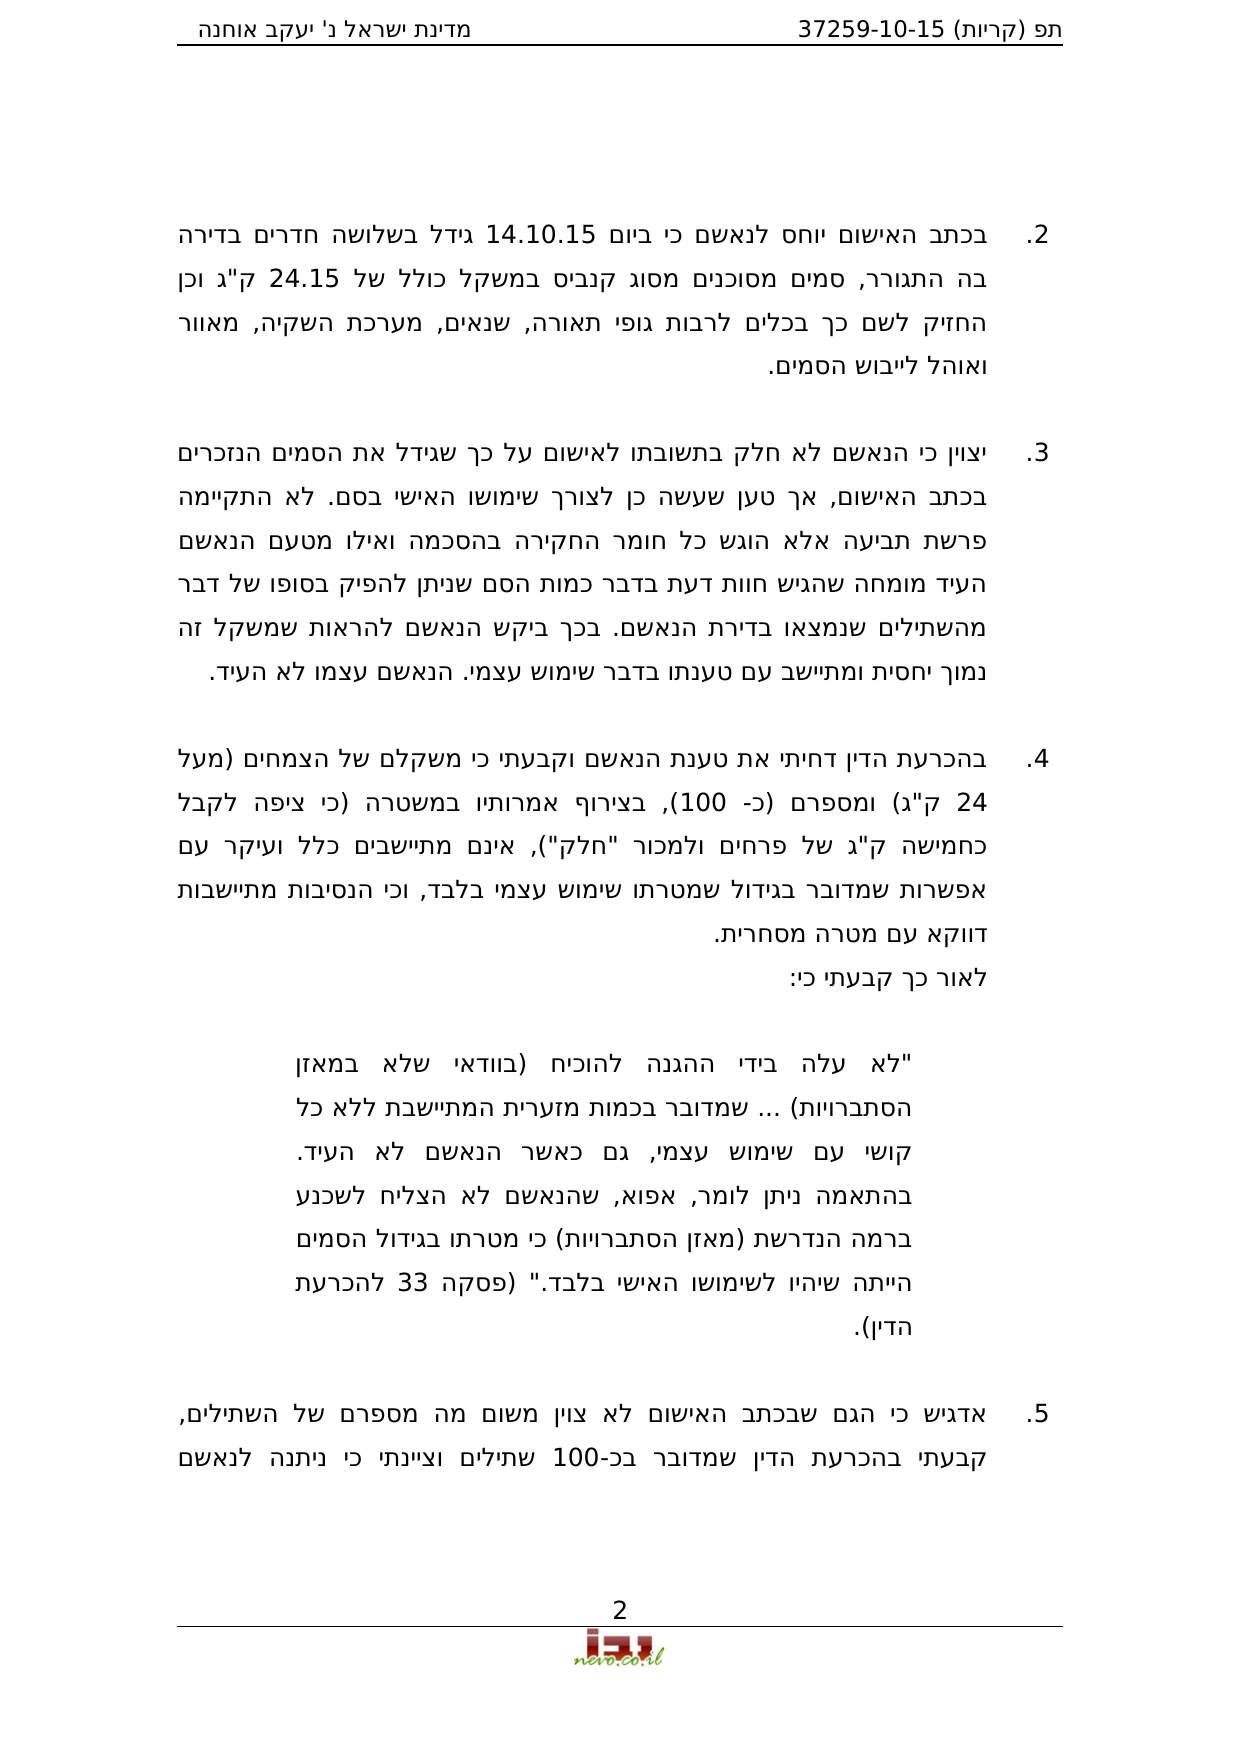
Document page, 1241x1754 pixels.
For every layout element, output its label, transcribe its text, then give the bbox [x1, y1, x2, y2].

text "לא עלה בידי ההגנה להוכיח (בוודאי שלא במאזן הסתברויות) ... שמדובר בכמות מזערית המתיישבת ללא כל קושי עם שימוש עצמי, גם כאשר הנאשם לא העיד. בהתאמה ניתן לומר, אפוא, שהנאשם לא הצליח לשכנע ברמה הנדרשת (מאזן הסתברויות) כי מטרתו בגידול הסמים הייתה שיהיו לשימושו האישי בלבד." (פסקה 33 להכרעת הדין). [295, 1050, 913, 1341]
list יצוין כי הנאשם לא חלק בתשובתו לאישום על כך שגידל את הסמים הנזכרים בכתב האישום, אך טען שעשה כן לצורך שימושו האישי בסם. לא התקיימה פרשת תביעה אלא הוגש כל חומר החקירה בהסכמה ואילו מטעם הנאשם העיד מומחה שהגיש חוות דעת בדבר כמות הסם שניתן להפיק בסופו של דבר מהשתילים שנמצאו בדירת הנאשם. בכך ביקש הנאשם להראות שמשקל זה נמוך יחסית ומתיישב עם טענתו בדבר שימוש עצמי. הנאשם עצמו לא העיד. [177, 438, 1026, 686]
list בכתב האישום יוחס לנאשם כי ביום 14.10.15 גידל בשלושה חדרים בדירה בה התגורר, סמים מסוכנים מסוג קנביס במשקל כולל של 24.15 ק"ג וכן החזיק לשם כך בכלים לרבות גופי תאורה, שנאים, מערכת השקיה, מאוור ואוהל לייבוש הסמים. [177, 220, 1026, 381]
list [177, 1399, 1026, 1472]
text לאור כך קבעתי כי: [177, 963, 988, 992]
picture [574, 1628, 666, 1667]
list בהכרעת הדין דחיתי את טענת הנאשם וקבעתי כי משקלם של הצמחים (מעל 24 ק"ג) ומספרם (כ- 100), בצירוף אמרותיו במשטרה (כי ציפה לקבל כחמישה ק"ג של פרחים ולמכור "חלק"), אינם מתיישבים כלל ועיקר עם אפשרות שמדובר בגידול שמטרתו שימוש עצמי בלבד, וכי הנסיבות מתיישבות דווקא עם מטרה מסחרית. [177, 744, 1026, 948]
